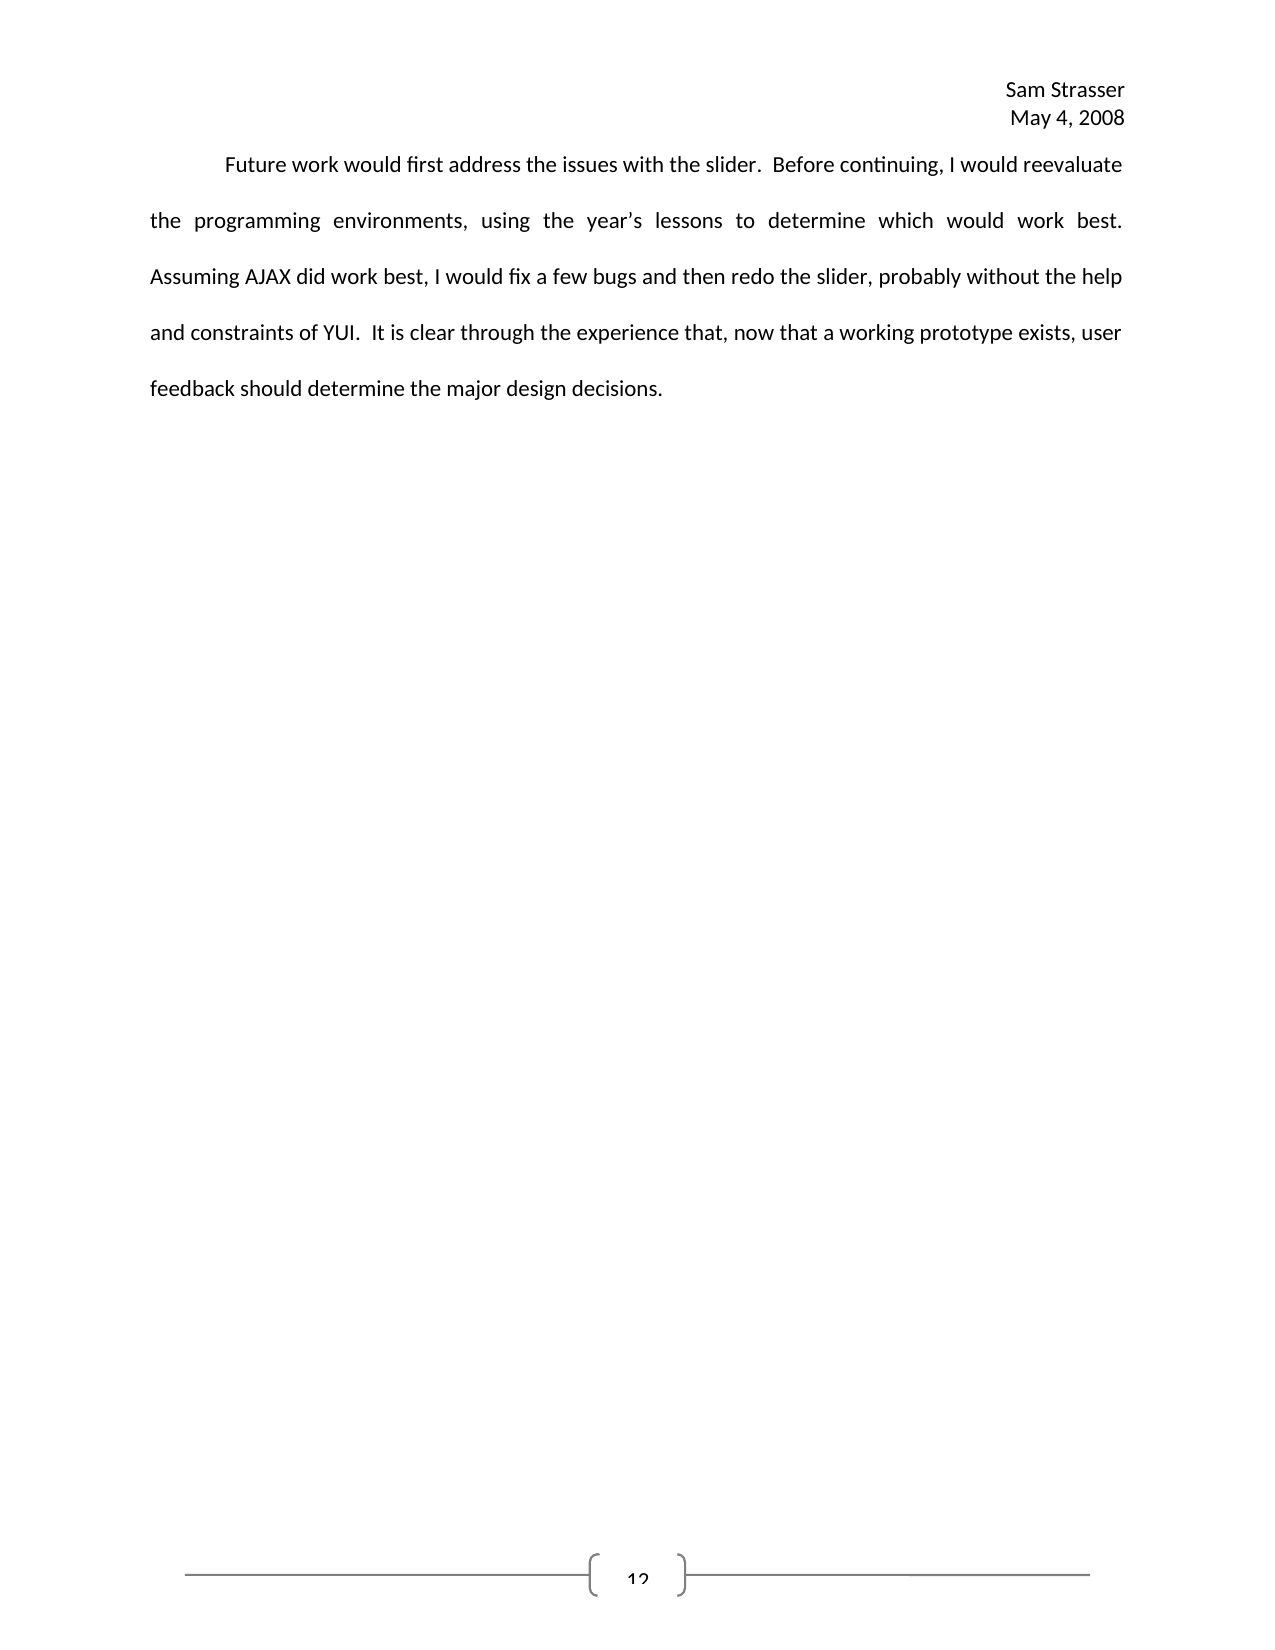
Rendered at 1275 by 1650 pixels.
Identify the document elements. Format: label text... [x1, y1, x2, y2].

text Future work would first address the issues with the slider. Before continuing, I would reevaluate the programming environments, using the year’s lessons to determine which would work best. Assuming AJAX did work best, I would fix a few bugs and then redo the slider, probably without the help and constraints of YUI. It is clear through the experience that, now that a working prototype exists, user feedback should determine the major design decisions. [150, 150, 1125, 402]
